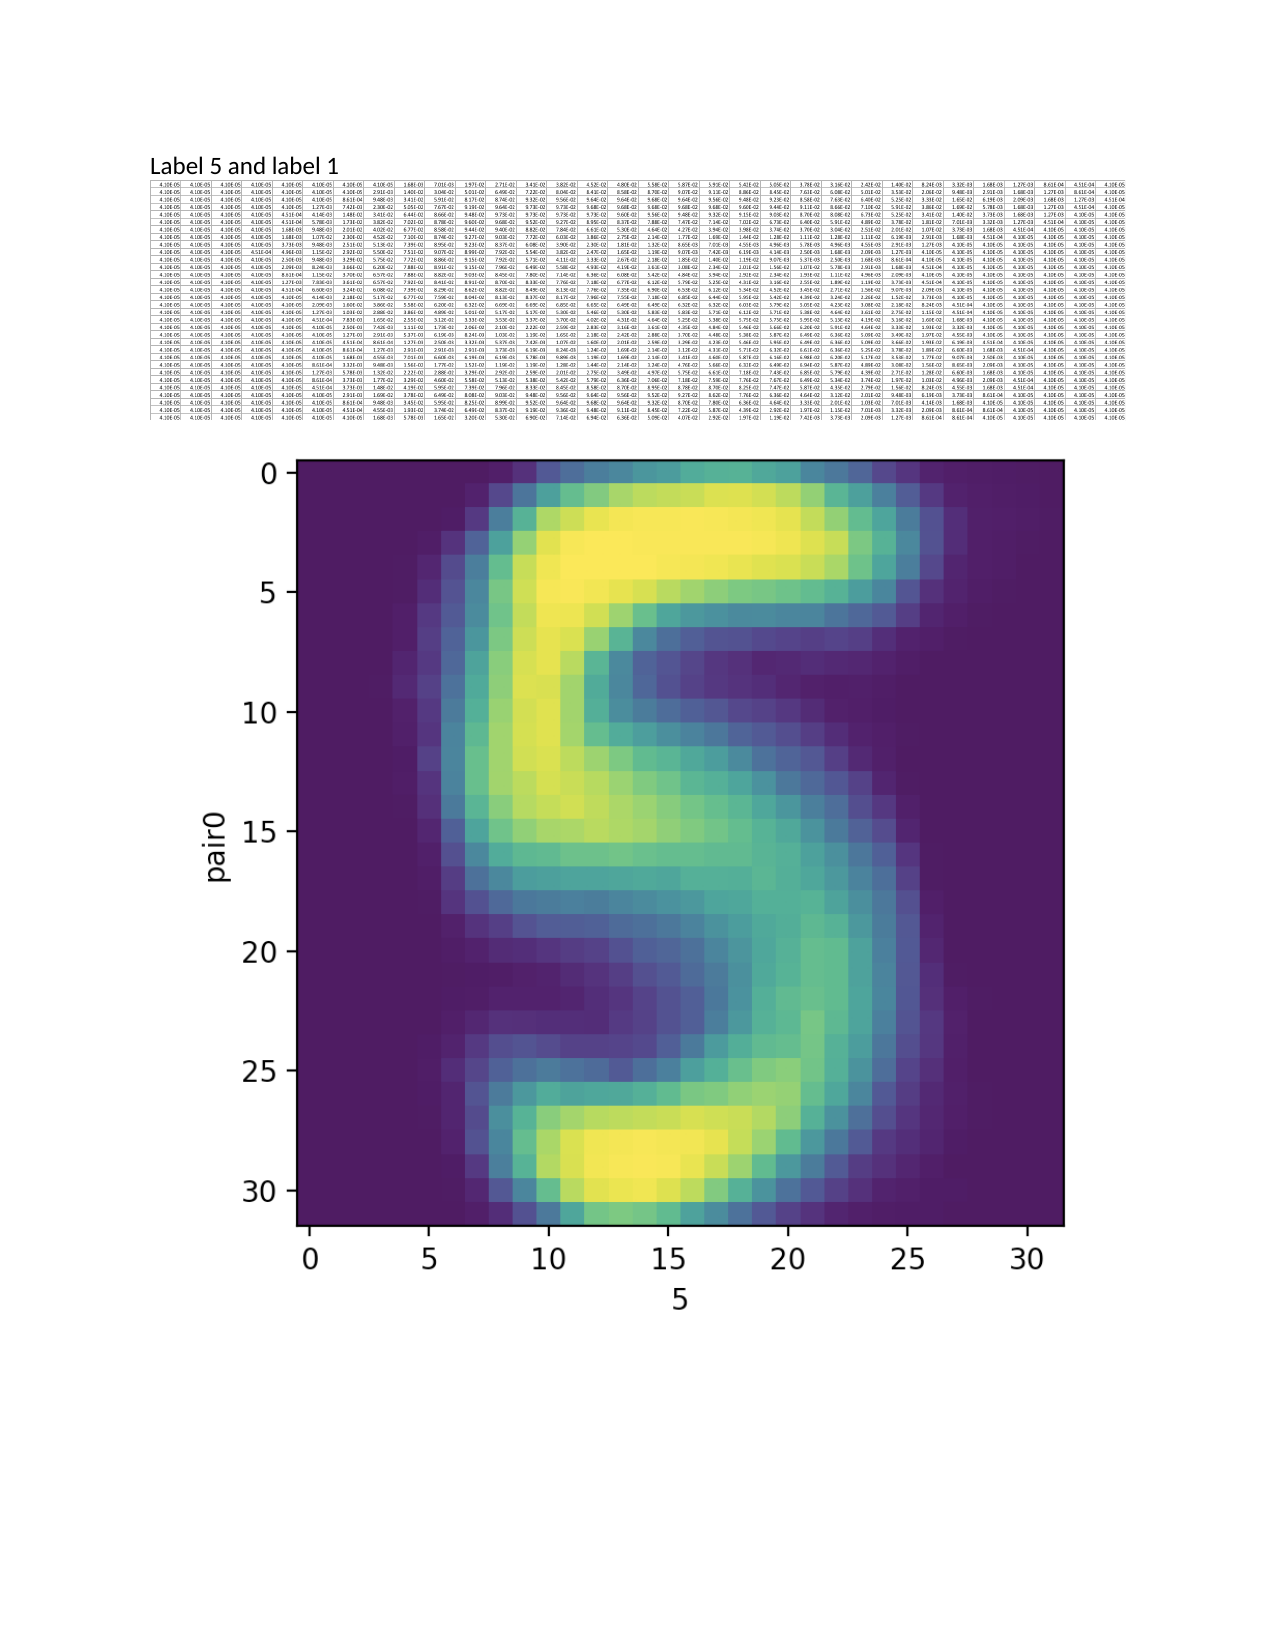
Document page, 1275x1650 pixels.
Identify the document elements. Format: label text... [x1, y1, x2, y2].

text Label 5 and label 1 [150, 150, 1125, 180]
picture [150, 180, 1125, 1317]
